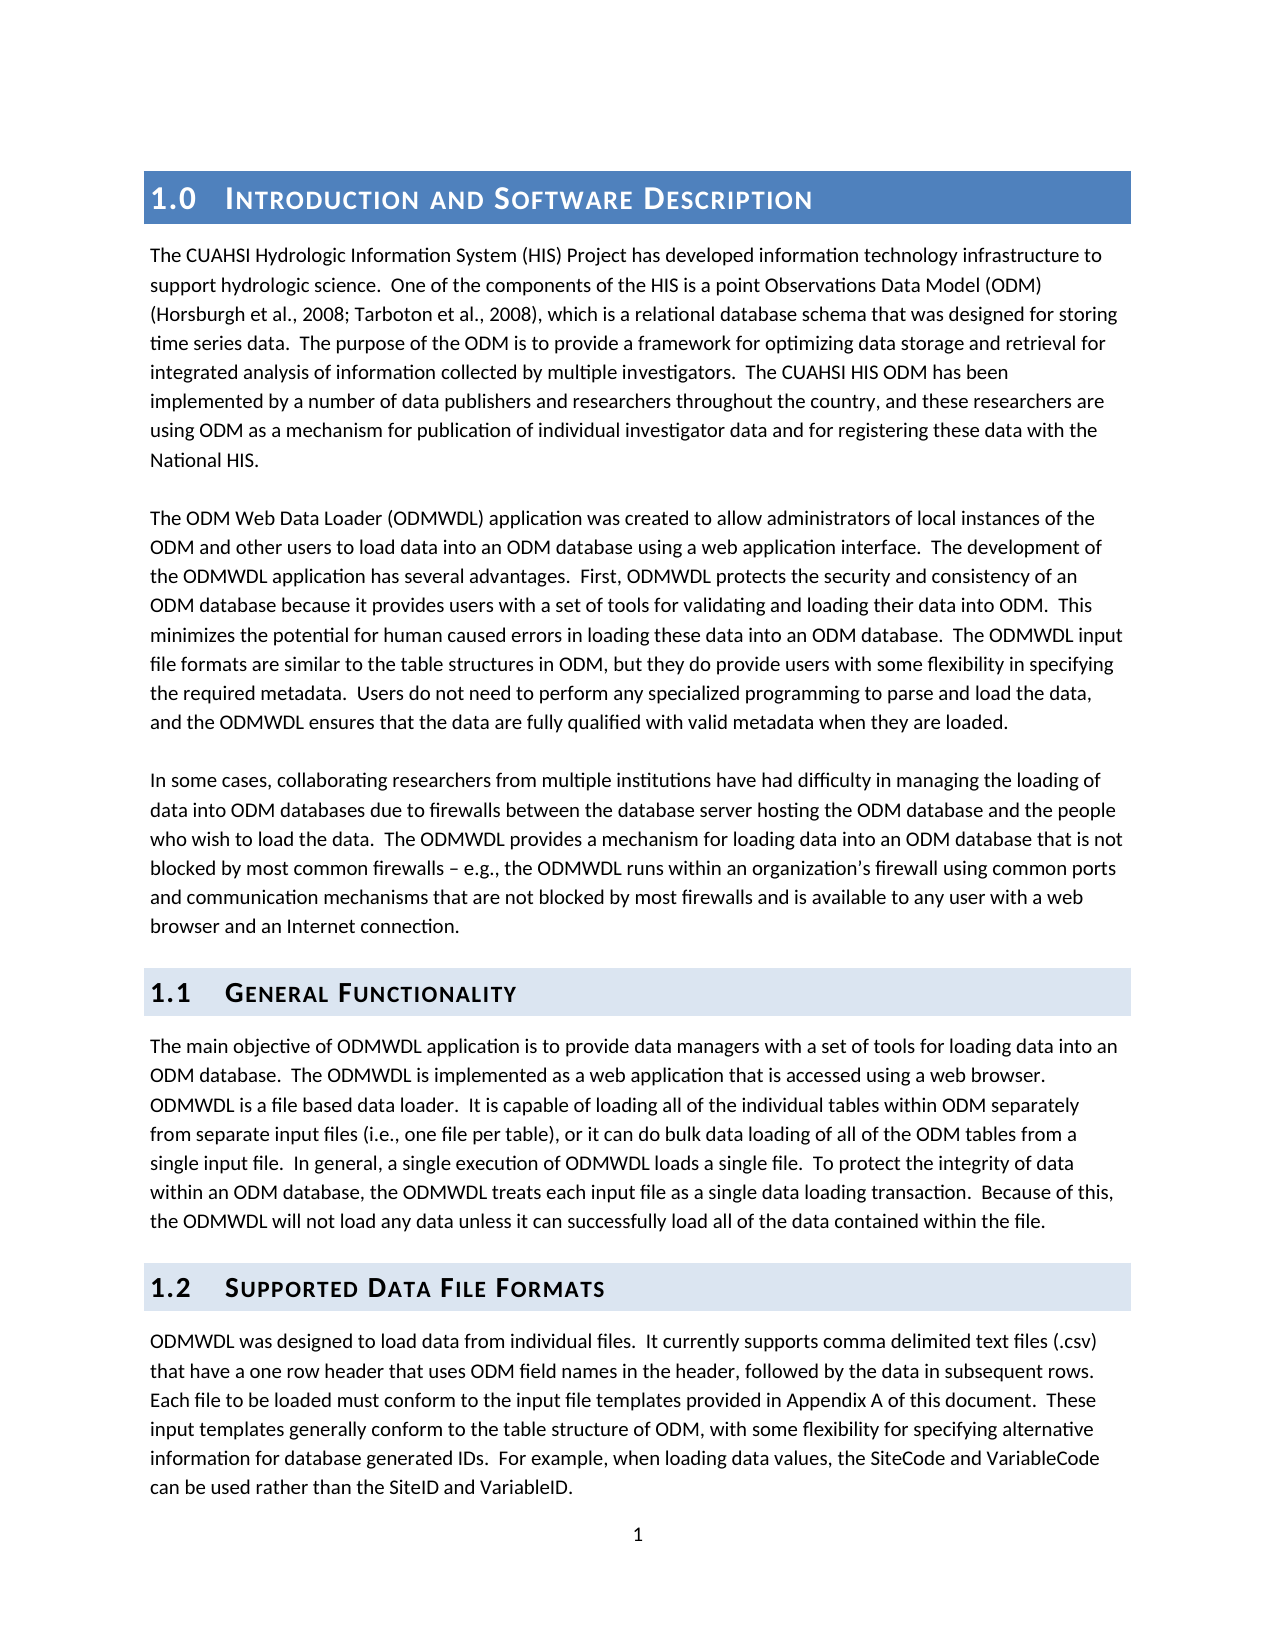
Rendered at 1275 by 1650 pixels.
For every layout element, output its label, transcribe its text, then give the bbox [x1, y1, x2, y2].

subtitle 1.0 Introduction and Software Description [150, 177, 1125, 218]
text The main objective of ODMWDL application is to provide data managers with a set of tools for loading data into an ODM database. The ODMWDL is implemented as a web application that is accessed using a web browser. ODMWDL is a file based data loader. It is capable of loading all of the individual tables within ODM separately from separate input files (i.e., one file per table), or it can do bulk data loading of all of the ODM tables from a single input file. In general, a single execution of ODMWDL loads a single file. To protect the integrity of data within an ODM database, the ODMWDL treats each input file as a single data loading transaction. Because of this, the ODMWDL will not load any data unless it can successfully load all of the data contained within the file. [150, 1033, 1125, 1234]
text The CUAHSI Hydrologic Information System (HIS) Project has developed information technology infrastructure to support hydrologic science. One of the components of the HIS is a point Observations Data Model (ODM) (Horsburgh et al., 2008; Tarboton et al., 2008), which is a relational database schema that was designed for storing time series data. The purpose of the ODM is to provide a framework for optimizing data storage and retrieval for integrated analysis of information collected by multiple investigators. The CUAHSI HIS ODM has been implemented by a number of data publishers and researchers throughout the country, and these researchers are using ODM as a mechanism for publication of individual investigator data and for registering these data with the National HIS. [150, 243, 1125, 472]
subtitle 1.2 Supported Data File Formats [150, 1269, 1125, 1304]
subtitle 1.1 General Functionality [150, 974, 1125, 1009]
text The ODM Web Data Loader (ODMWDL) application was created to allow administrators of local instances of the ODM and other users to load data into an ODM database using a web application interface. The development of the ODMWDL application has several advantages. First, ODMWDL protects the security and consistency of an ODM database because it provides users with a set of tools for validating and loading their data into ODM. This minimizes the potential for human caused errors in loading these data into an ODM database. The ODMWDL input file formats are similar to the table structures in ODM, but they do provide users with some flexibility in specifying the required metadata. Users do not need to perform any specialized programming to parse and load the data, and the ODMWDL ensures that the data are fully qualified with valid metadata when they are loaded. [150, 505, 1125, 735]
text ODMWDL was designed to load data from individual files. It currently supports comma delimited text files (.csv) that have a one row header that uses ODM field names in the header, followed by the data in subsequent rows. Each file to be loaded must conform to the input file templates provided in Appendix A of this document. These input templates generally conform to the table structure of ODM, with some flexibility for specifying alternative information for database generated IDs. For example, when loading data values, the SiteCode and VariableCode can be used rather than the SiteID and VariableID. [150, 1329, 1125, 1500]
text In some cases, collaborating researchers from multiple institutions have had difficulty in managing the loading of data into ODM databases due to firewalls between the database server hosting the ODM database and the people who wish to load the data. The ODMWDL provides a mechanism for loading data into an ODM database that is not blocked by most common firewalls – e.g., the ODMWDL runs within an organization’s firewall using common ports and communication mechanisms that are not blocked by most firewalls and is available to any user with a web browser and an Internet connection. [150, 768, 1125, 939]
